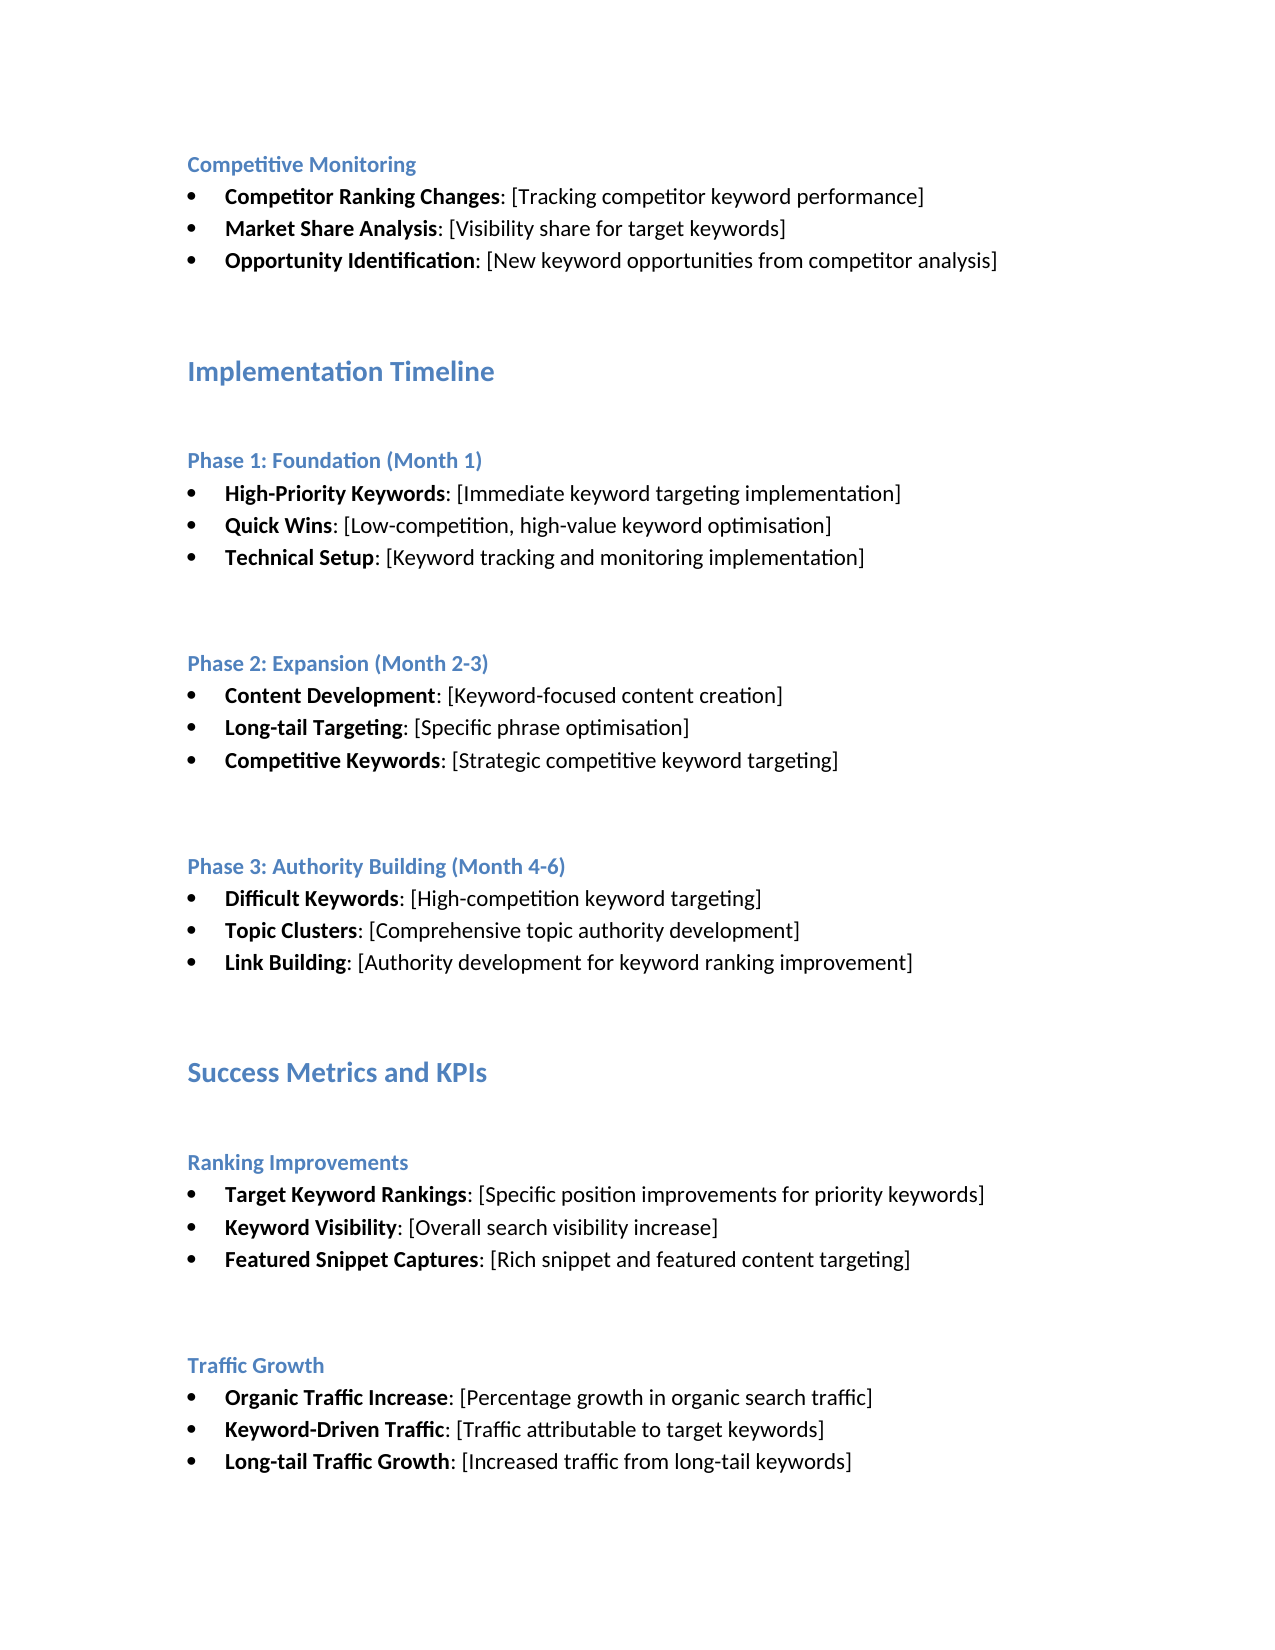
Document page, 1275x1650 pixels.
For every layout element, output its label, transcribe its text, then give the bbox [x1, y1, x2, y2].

subtitle Phase 1: Foundation (Month 1) [187, 447, 1087, 474]
list Quick Wins: [Low-competition, high-value keyword optimisation] [187, 511, 1087, 539]
subtitle Traffic Growth [187, 1351, 1087, 1379]
list High-Priority Keywords: [Immediate keyword targeting implementation] [187, 479, 1087, 507]
subtitle Competitive Monitoring [187, 150, 1087, 178]
subtitle Phase 3: Authority Building (Month 4-6) [187, 852, 1087, 880]
list Keyword-Driven Traffic: [Traffic attributable to target keywords] [187, 1415, 1087, 1443]
list Competitor Ranking Changes: [Tracking competitor keyword performance] [187, 182, 1087, 210]
subtitle Ranking Improvements [187, 1148, 1087, 1176]
list Organic Traffic Increase: [Percentage growth in organic search traffic] [187, 1383, 1087, 1411]
list Opportunity Identification: [New keyword opportunities from competitor analysis] [187, 247, 1087, 274]
list Featured Snippet Captures: [Rich snippet and featured content targeting] [187, 1245, 1087, 1273]
list Content Development: [Keyword-focused content creation] [187, 681, 1087, 709]
list Long-tail Traffic Growth: [Increased traffic from long-tail keywords] [187, 1447, 1087, 1476]
list Market Share Analysis: [Visibility share for target keywords] [187, 214, 1087, 242]
list Target Keyword Rankings: [Specific position improvements for priority keywords] [187, 1181, 1087, 1208]
list Link Building: [Authority development for keyword ranking improvement] [187, 948, 1087, 976]
list Keyword Visibility: [Overall search visibility increase] [187, 1213, 1087, 1241]
list Topic Clusters: [Comprehensive topic authority development] [187, 916, 1087, 944]
subtitle Success Metrics and KPIs [187, 1054, 1087, 1090]
list Technical Setup: [Keyword tracking and monitoring implementation] [187, 543, 1087, 571]
list Long-tail Targeting: [Specific phrase optimisation] [187, 713, 1087, 742]
subtitle Phase 2: Expansion (Month 2-3) [187, 649, 1087, 677]
list Competitive Keywords: [Strategic competitive keyword targeting] [187, 746, 1087, 774]
list Difficult Keywords: [High-competition keyword targeting] [187, 884, 1087, 912]
subtitle Implementation Timeline [187, 353, 1087, 388]
